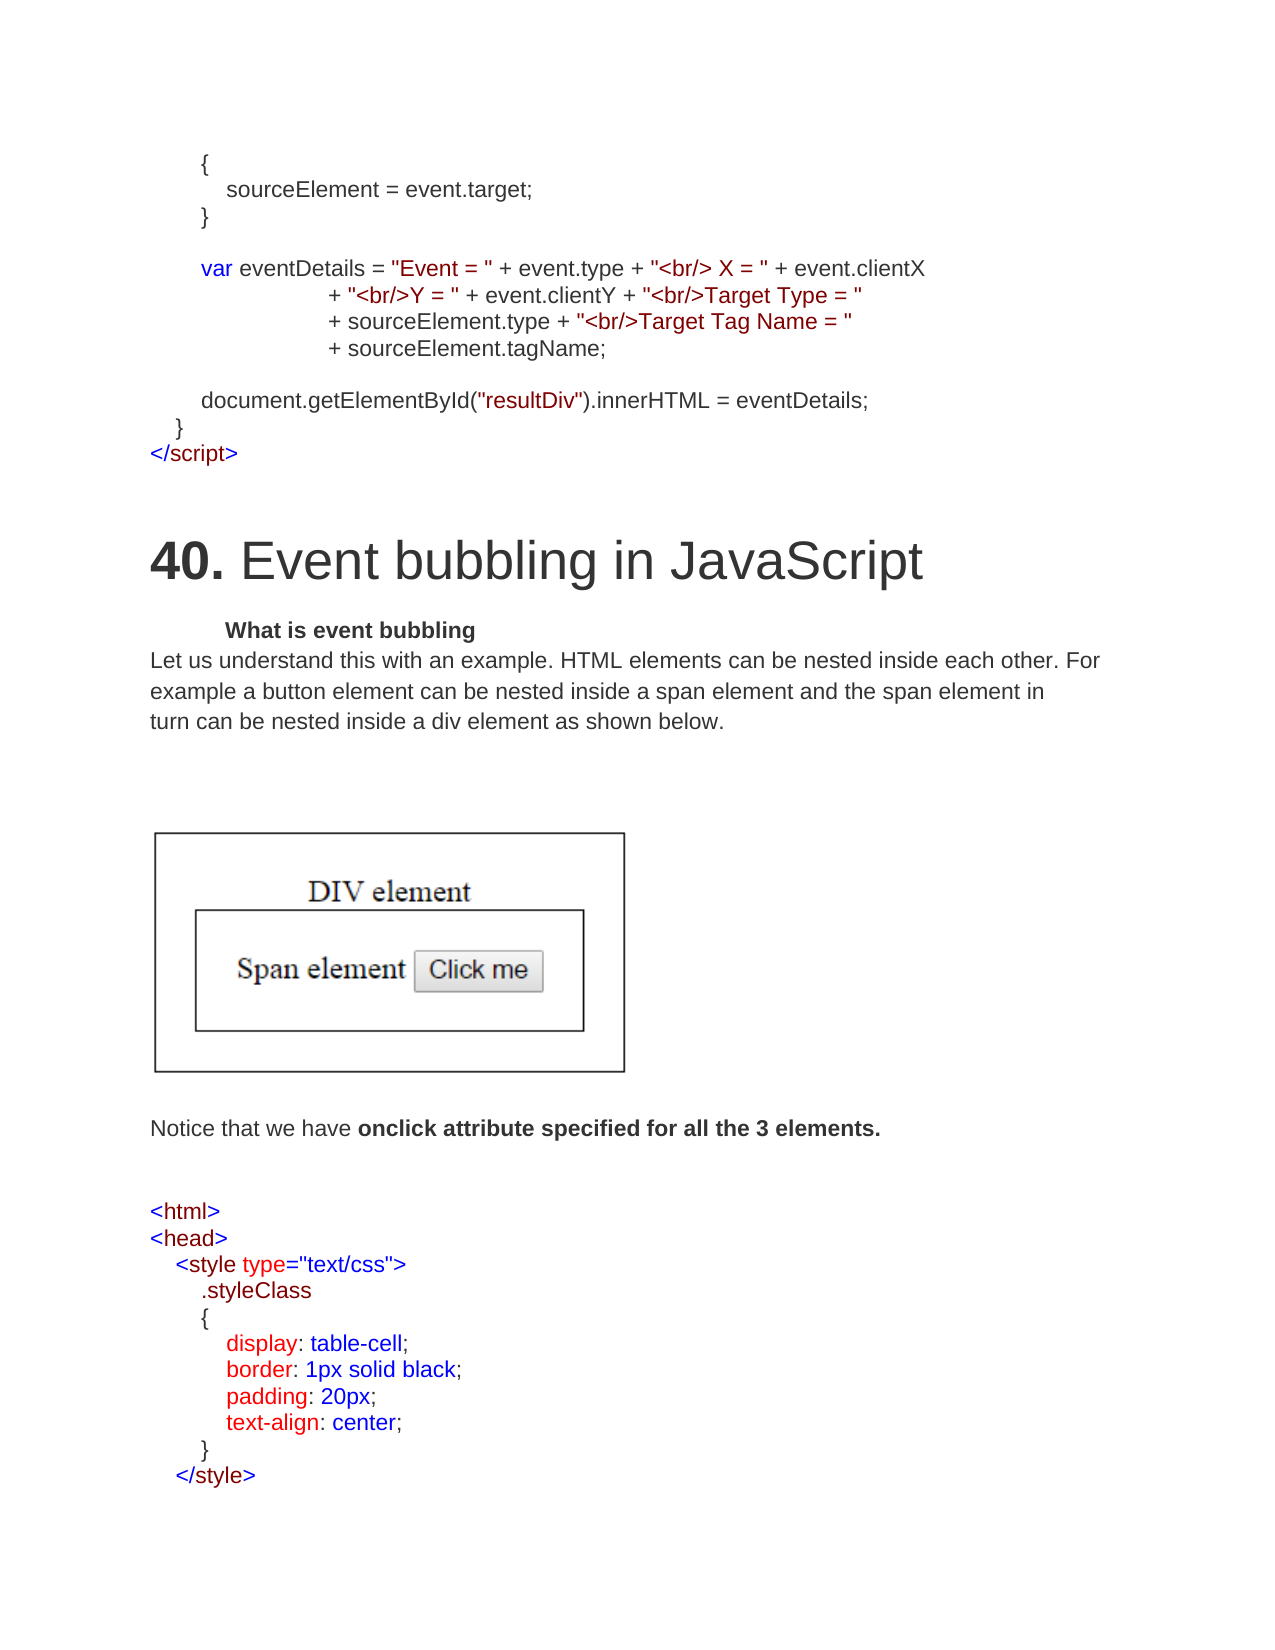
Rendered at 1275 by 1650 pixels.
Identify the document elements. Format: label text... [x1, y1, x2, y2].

text } [150, 413, 1125, 440]
text border: 1px solid black; [150, 1356, 1125, 1383]
text document.getElementById("resultDiv").innerHTML = eventDetails; [150, 387, 1125, 413]
text What is event bubbling Let us understand this with an example. HTML elements can be nested inside each other. For example a button element can be nested inside a span element and the span element in turn can be nested inside a div element as shown below. Notice that we have onclick attribute specified for all the 3 elements. [150, 617, 1125, 1173]
text <html> [150, 1198, 1125, 1225]
text display: table-cell; [150, 1330, 1125, 1356]
text } [150, 1436, 1125, 1462]
text padding: 20px; [150, 1383, 1125, 1409]
text .styleClass [150, 1277, 1125, 1304]
text { [150, 1304, 1125, 1330]
text + sourceElement.tagName; [150, 334, 1125, 361]
text </style> [150, 1462, 1125, 1488]
text + "<br/>Y = " + event.clientY + "<br/>Target Type = " [150, 282, 1125, 308]
picture [150, 828, 630, 1076]
text { [150, 150, 1125, 176]
text </script> [150, 440, 1125, 466]
text + sourceElement.type + "<br/>Target Tag Name = " [150, 308, 1125, 334]
subtitle 40. Event bubbling in JavaScript [150, 528, 1125, 591]
text var eventDetails = "Event = " + event.type + "<br/> X = " + event.clientX [150, 255, 1125, 282]
text } [150, 203, 1125, 229]
text <head> [150, 1225, 1125, 1251]
text text-align: center; [150, 1409, 1125, 1436]
text sourceElement = event.target; [150, 176, 1125, 203]
text <style type="text/css"> [150, 1251, 1125, 1277]
